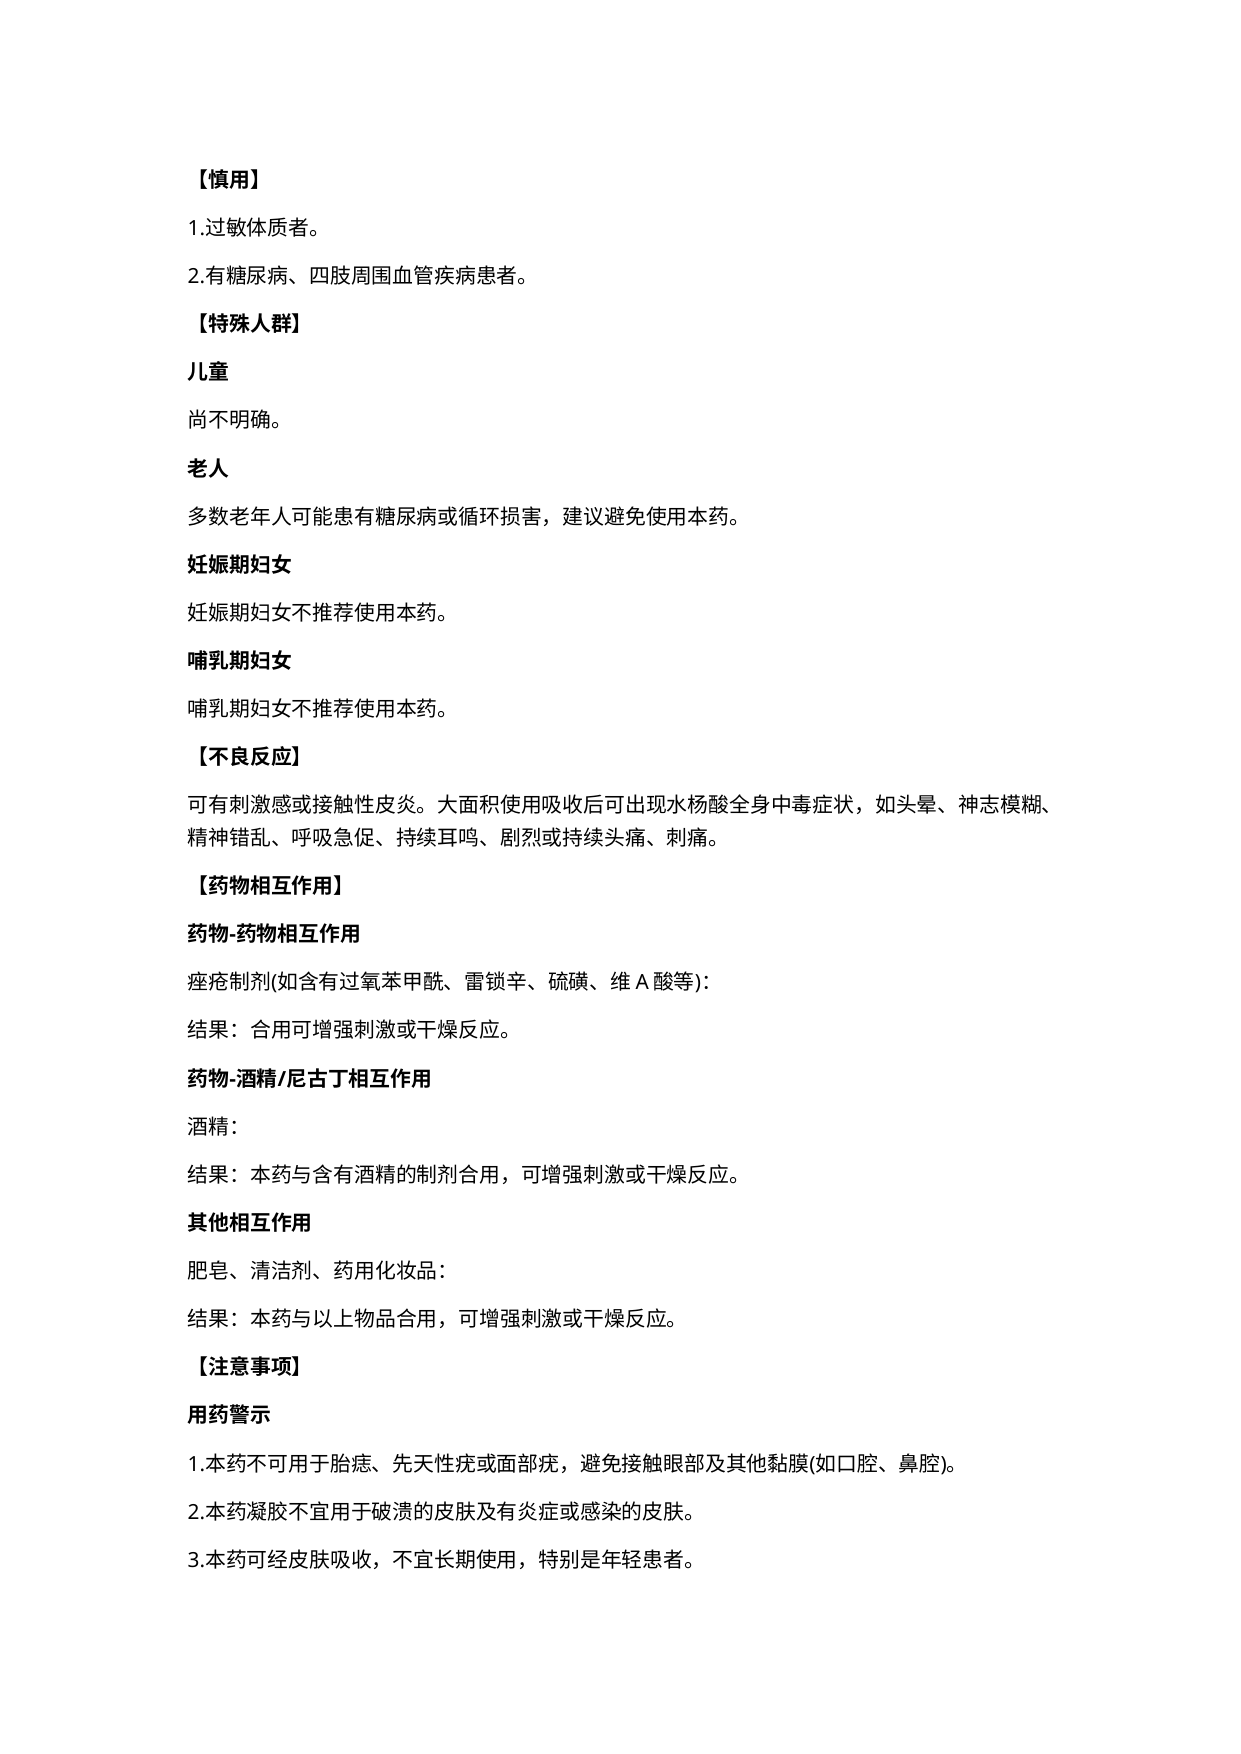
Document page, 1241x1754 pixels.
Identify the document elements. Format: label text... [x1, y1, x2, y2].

text 药物-酒精/尼古丁相互作用 [187, 1061, 1053, 1093]
text 尚不明确。 [187, 403, 1053, 435]
text 酒精： [187, 1109, 1053, 1141]
text 痤疮制剂(如含有过氧苯甲酰、雷锁辛、硫磺、维A酸等)： [187, 964, 1053, 997]
text 结果：本药与含有酒精的制剂合用，可增强刺激或干燥反应。 [187, 1157, 1053, 1189]
text 哺乳期妇女 [187, 643, 1053, 676]
text 【慎用】 [187, 162, 1053, 194]
text 【注意事项】 [187, 1349, 1053, 1382]
text 哺乳期妇女不推荐使用本药。 [187, 691, 1053, 724]
text 结果：本药与以上物品合用，可增强刺激或干燥反应。 [187, 1301, 1053, 1334]
text 3.本药可经皮肤吸收，不宜长期使用，特别是年轻患者。 [187, 1542, 1053, 1574]
text 【特殊人群】 [187, 306, 1053, 339]
text 可有刺激感或接触性皮炎。大面积使用吸收后可出现水杨酸全身中毒症状，如头晕、神志模糊、精神错乱、呼吸急促、持续耳鸣、剧烈或持续头痛、刺痛。 [187, 788, 1053, 853]
text 肥皂、清洁剂、药用化妆品： [187, 1253, 1053, 1286]
text 1.本药不可用于胎痣、先天性疣或面部疣，避免接触眼部及其他黏膜(如口腔、鼻腔)。 [187, 1446, 1053, 1478]
text 老人 [187, 451, 1053, 483]
text 2.本药凝胶不宜用于破溃的皮肤及有炎症或感染的皮肤。 [187, 1494, 1053, 1526]
text 其他相互作用 [187, 1205, 1053, 1238]
text 多数老年人可能患有糖尿病或循环损害，建议避免使用本药。 [187, 499, 1053, 531]
text 1.过敏体质者。 [187, 210, 1053, 243]
text 【不良反应】 [187, 739, 1053, 772]
text 药物-药物相互作用 [187, 916, 1053, 949]
text 妊娠期妇女 [187, 547, 1053, 579]
text 用药警示 [187, 1398, 1053, 1430]
text 儿童 [187, 354, 1053, 387]
text 【药物相互作用】 [187, 868, 1053, 901]
text 2.有糖尿病、四肢周围血管疾病患者。 [187, 258, 1053, 291]
text 结果：合用可增强刺激或干燥反应。 [187, 1013, 1053, 1045]
text 妊娠期妇女不推荐使用本药。 [187, 595, 1053, 628]
